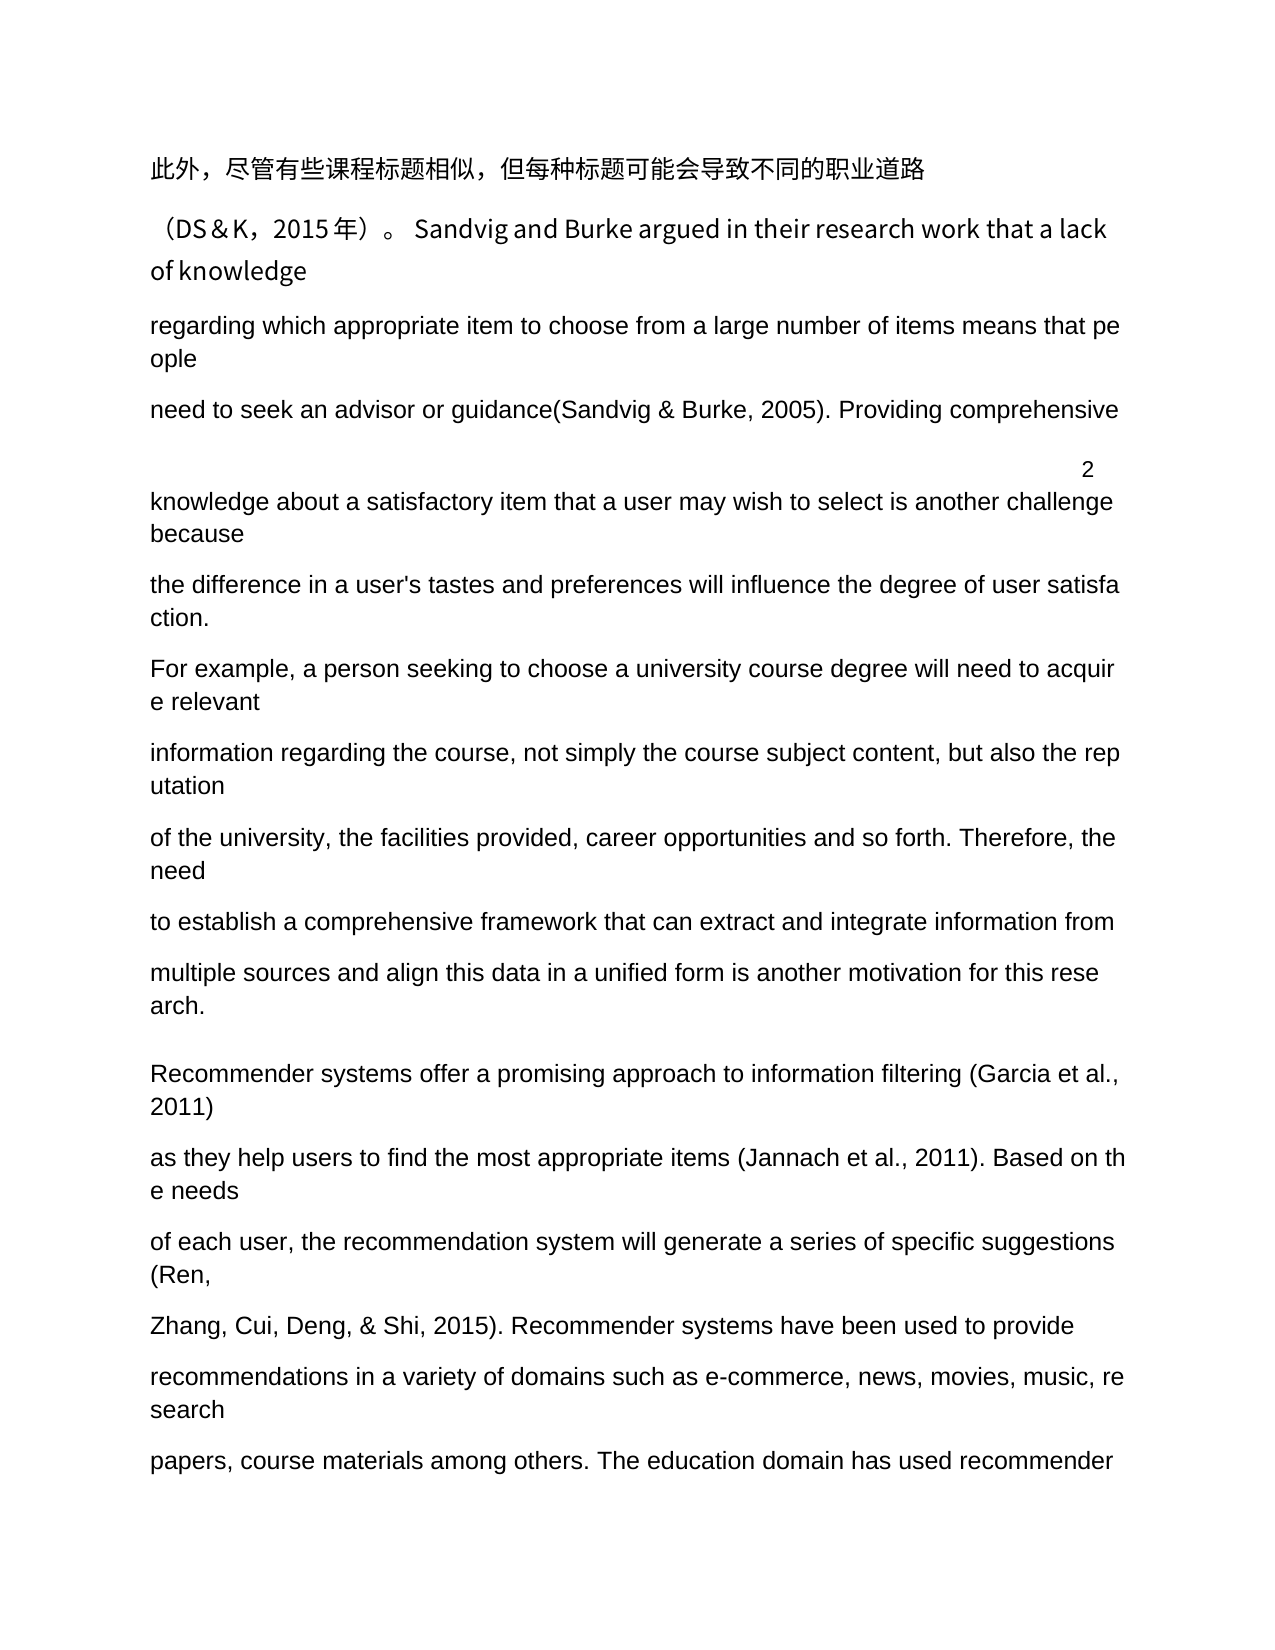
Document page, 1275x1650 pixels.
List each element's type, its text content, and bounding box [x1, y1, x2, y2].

text as they help users to find the most appropriate items (Jannach et al., 2011). Based on the needs [150, 1143, 1127, 1204]
text the difference in a user's tastes and preferences will influence the degree of user satisfaction. [150, 570, 1127, 632]
text information regarding the course, not simply the course subject content, but also the reputation [150, 738, 1127, 800]
text multiple sources and align this data in a unified form is another motivation for this research. [150, 958, 1106, 1019]
text knowledge about a satisfactory item that a user may wish to select is another challenge because [150, 486, 1127, 548]
text of each user, the recommendation system will generate a series of specific suggestions (Ren, [150, 1227, 1128, 1288]
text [150, 1446, 1127, 1475]
text regarding which appropriate item to choose from a large number of items means that people [150, 311, 1127, 373]
text to establish a comprehensive framework that can extract and integrate information from [150, 907, 1127, 936]
text need to seek an advisor or guidance(Sandvig & Burke, 2005). Providing comprehensive [150, 395, 1127, 424]
text Zhang, Cui, Deng, & Shi, 2015). Recommender systems have been used to provide [150, 1311, 1128, 1340]
text 2 [1081, 456, 1128, 483]
text recommendations in a variety of domains such as e-commerce, news, movies, music, research [150, 1362, 1127, 1424]
text （DS＆K，2015年）。 Sandvig and Burke argued in their research work that a lack of knowledge [150, 209, 1127, 287]
text Recommender systems offer a promising approach to information filtering (Garcia et al., 2011) [150, 1059, 1128, 1121]
text 此外，尽管有些课程标题相似，但每种标题可能会导致不同的职业道路 [150, 150, 1127, 186]
text For example, a person seeking to choose a university course degree will need to acquire relevant [150, 654, 1127, 716]
text of the university, the facilities provided, career opportunities and so forth. Therefore, the need [150, 823, 1127, 884]
